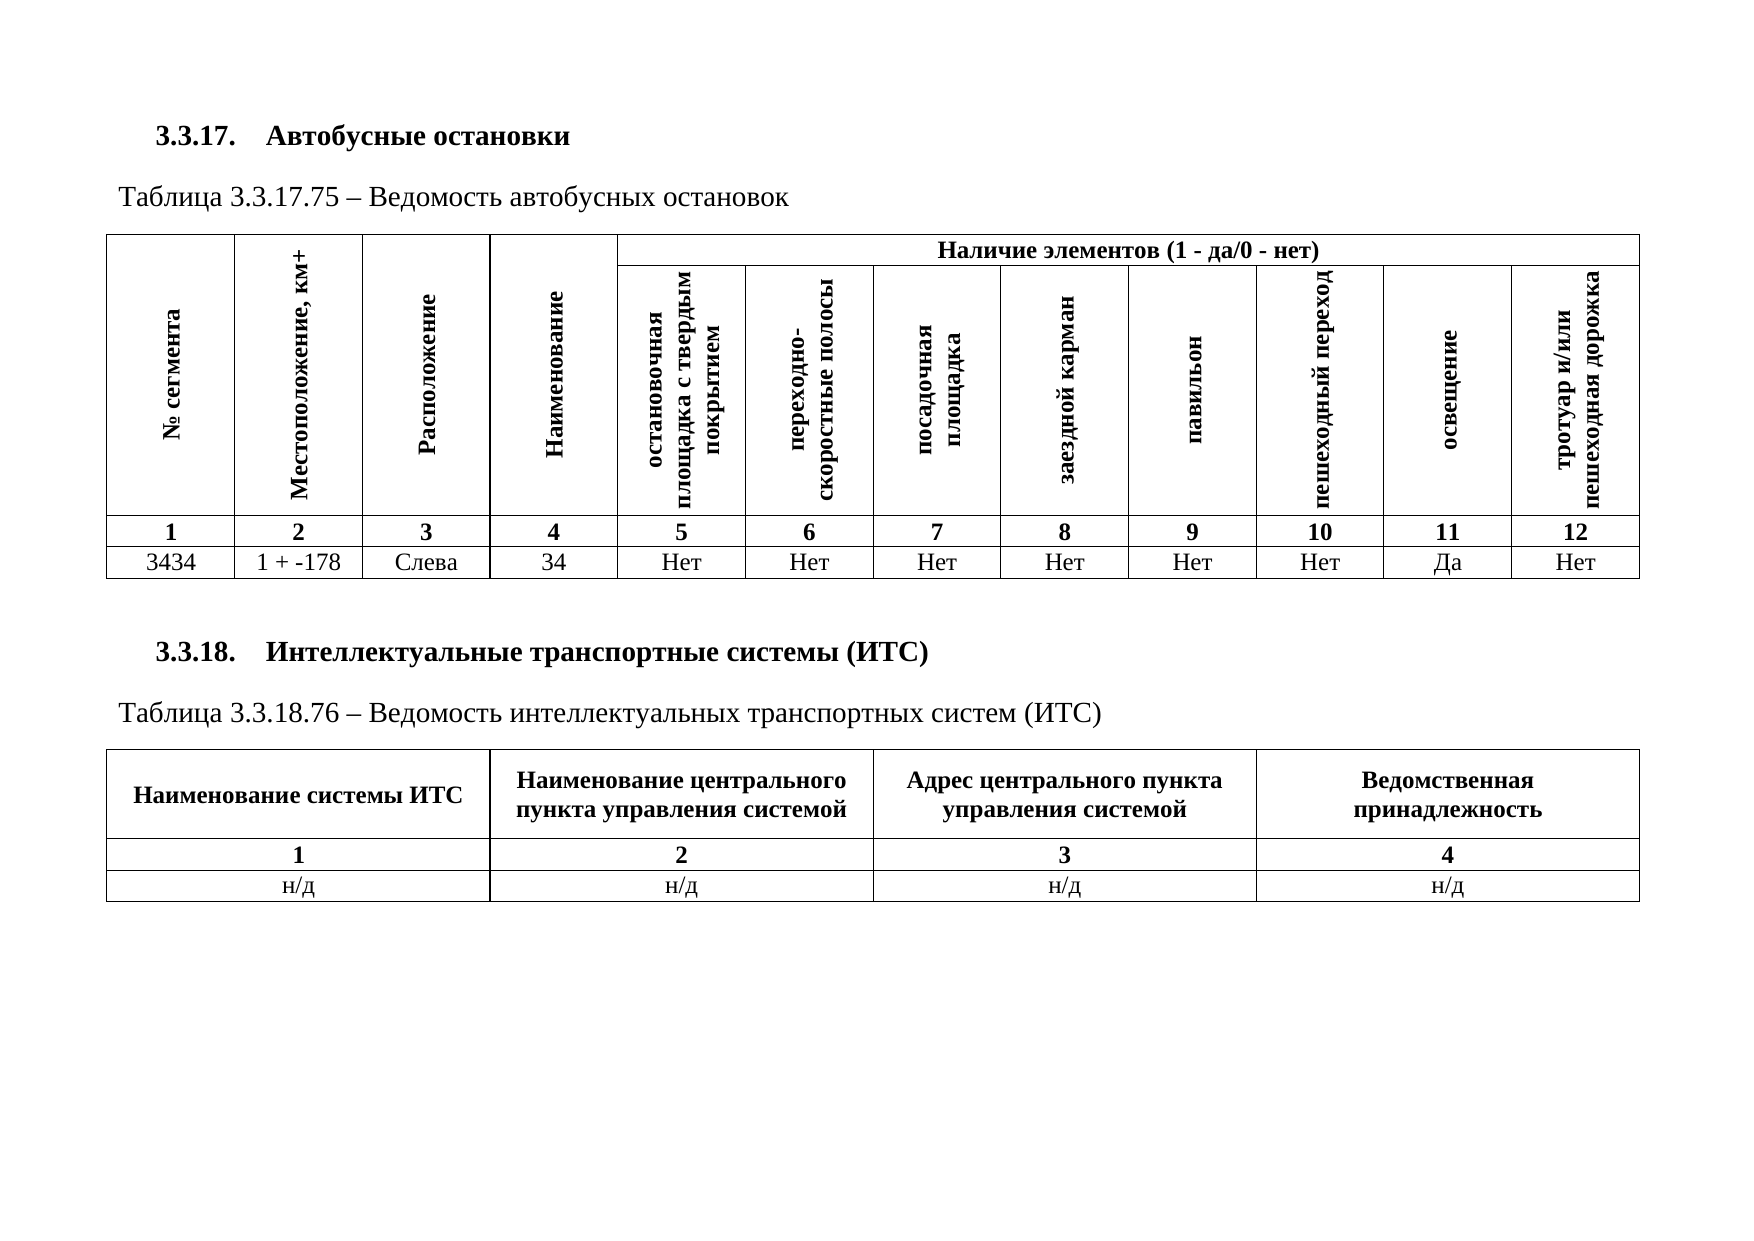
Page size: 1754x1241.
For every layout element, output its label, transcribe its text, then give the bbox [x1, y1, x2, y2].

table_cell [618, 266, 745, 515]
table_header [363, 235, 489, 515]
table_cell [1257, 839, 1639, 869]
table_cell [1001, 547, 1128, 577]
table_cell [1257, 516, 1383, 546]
subtitle Автобусные остановки [118, 118, 1651, 152]
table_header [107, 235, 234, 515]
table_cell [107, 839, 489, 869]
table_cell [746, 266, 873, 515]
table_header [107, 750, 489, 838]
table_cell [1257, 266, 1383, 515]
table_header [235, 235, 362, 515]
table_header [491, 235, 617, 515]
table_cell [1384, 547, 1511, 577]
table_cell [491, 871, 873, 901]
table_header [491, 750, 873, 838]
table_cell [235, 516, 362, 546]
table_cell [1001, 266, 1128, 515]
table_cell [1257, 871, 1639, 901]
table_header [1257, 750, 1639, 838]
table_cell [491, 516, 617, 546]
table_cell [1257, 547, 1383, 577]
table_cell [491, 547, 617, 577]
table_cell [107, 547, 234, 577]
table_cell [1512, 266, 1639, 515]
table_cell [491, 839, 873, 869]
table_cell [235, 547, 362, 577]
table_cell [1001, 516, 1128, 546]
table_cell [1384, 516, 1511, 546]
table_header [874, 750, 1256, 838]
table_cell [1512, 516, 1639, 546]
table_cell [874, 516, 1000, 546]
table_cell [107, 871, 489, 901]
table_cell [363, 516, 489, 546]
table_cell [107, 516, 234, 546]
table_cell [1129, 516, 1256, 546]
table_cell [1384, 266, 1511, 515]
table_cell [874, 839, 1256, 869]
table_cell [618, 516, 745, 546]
subtitle Интеллектуальные транспортные системы (ИТС) [118, 634, 1651, 667]
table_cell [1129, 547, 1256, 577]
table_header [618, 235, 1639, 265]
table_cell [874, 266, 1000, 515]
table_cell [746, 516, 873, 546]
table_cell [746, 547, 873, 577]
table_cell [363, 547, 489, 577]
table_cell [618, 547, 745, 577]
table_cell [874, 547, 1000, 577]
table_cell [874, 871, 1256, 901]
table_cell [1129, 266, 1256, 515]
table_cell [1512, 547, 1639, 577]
